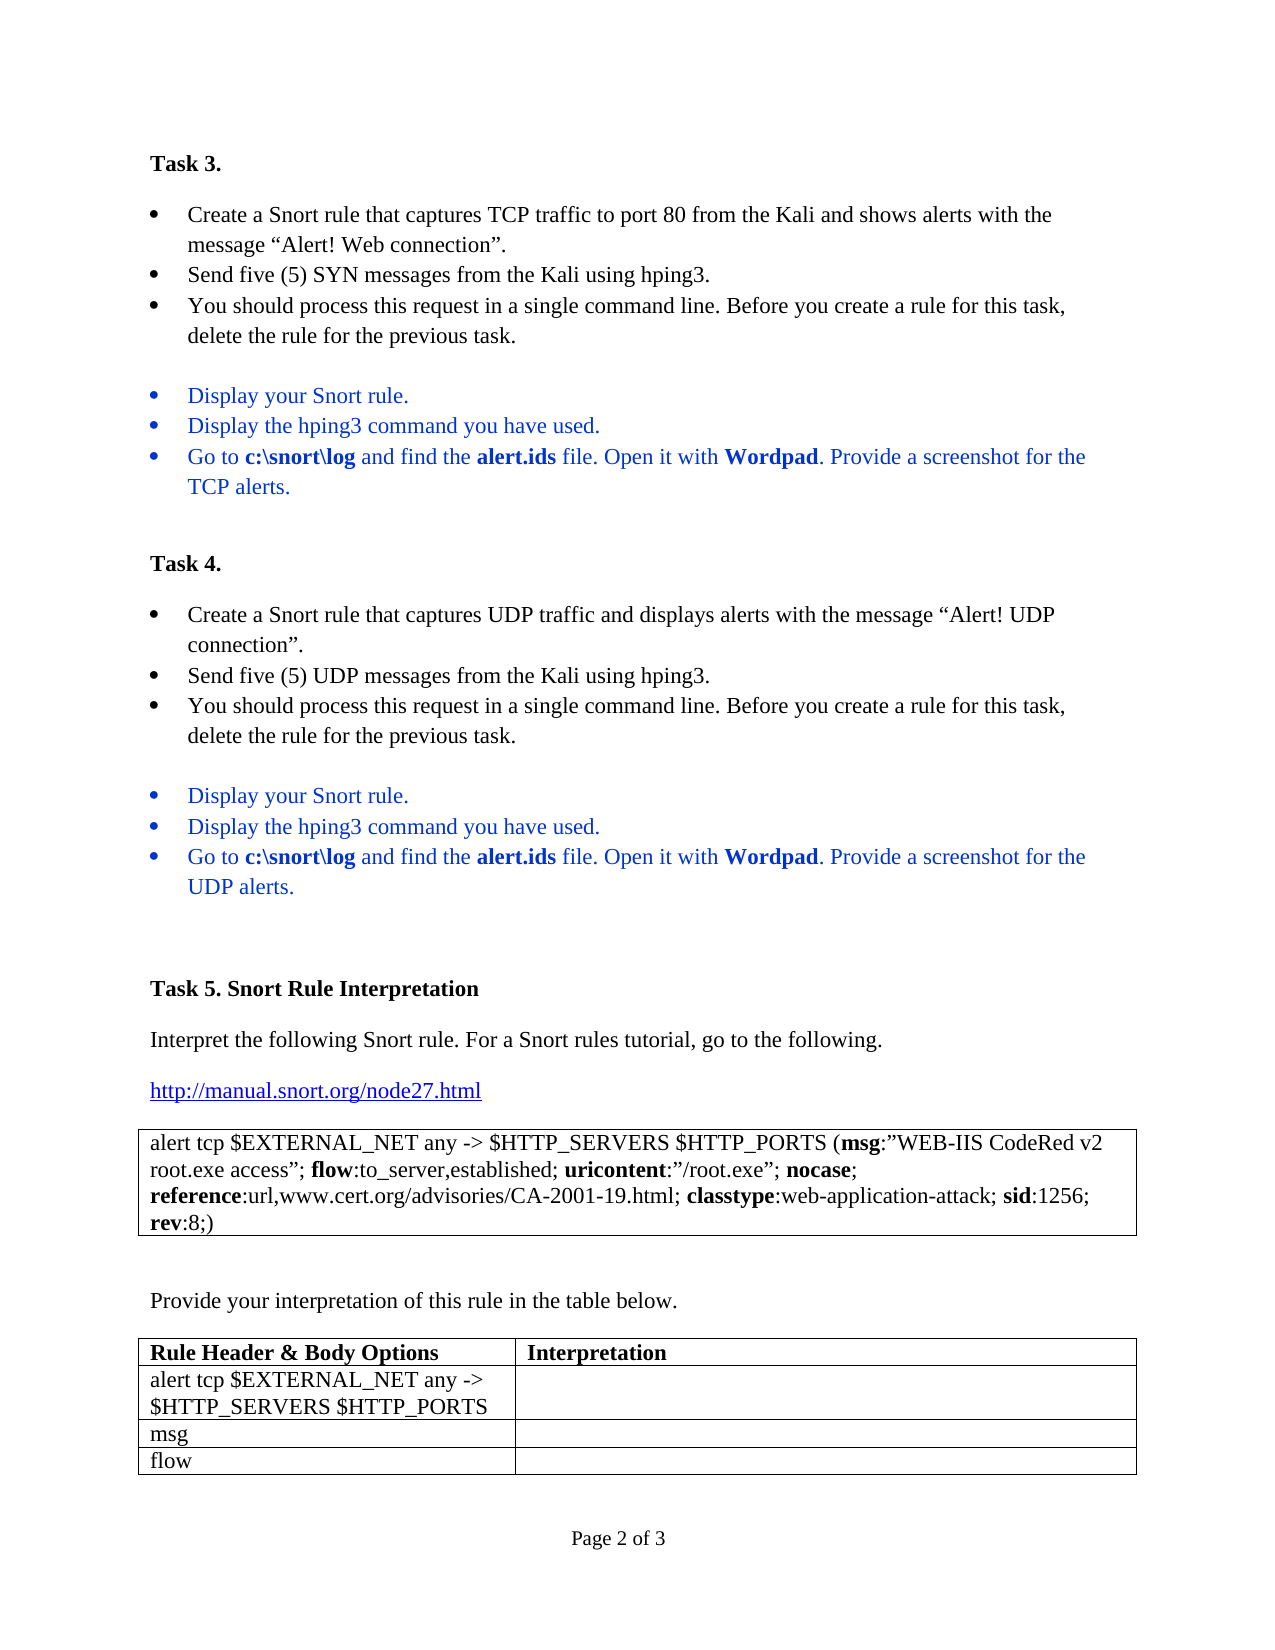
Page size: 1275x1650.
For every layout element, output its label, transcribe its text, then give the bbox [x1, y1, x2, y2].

list Display your Snort rule. [150, 783, 1125, 809]
table_header Rule Header & Body Options [139, 1339, 515, 1365]
list Display your Snort rule. [150, 382, 1125, 409]
table_cell [516, 1448, 1136, 1474]
table_cell flow [139, 1448, 515, 1474]
table_cell [516, 1366, 1136, 1419]
list Go to c:\snort\log and find the alert.ids file. Open it with Wordpad. Provide a screenshot for the UDP alerts. [150, 843, 1125, 899]
list Send five (5) SYN messages from the Kali using hping3. [150, 261, 1125, 288]
list Go to c:\snort\log and find the alert.ids file. Open it with Wordpad. Provide a screenshot for the TCP alerts. [150, 443, 1125, 499]
list Display the hping3 command you have used. [150, 813, 1125, 839]
text Provide your interpretation of this rule in the table below. [150, 1287, 1125, 1313]
text http://manual.snort.org/node27.html [150, 1077, 1125, 1104]
text Interpret the following Snort rule. For a Snort rules tutorial, go to the following. [150, 1026, 1125, 1053]
text Task 5. Snort Rule Interpretation [150, 975, 1125, 1002]
text Task 4. [150, 550, 1125, 577]
list Display the hping3 command you have used. [150, 412, 1125, 439]
list You should process this request in a single command line. Before you create a rule for this task, delete the rule for the previous task. [150, 692, 1125, 748]
table_header Interpretation [516, 1339, 1136, 1365]
list Create a Snort rule that captures UDP traffic and displays alerts with the message “Alert! UDP connection”. [150, 601, 1125, 658]
list You should process this request in a single command line. Before you create a rule for this task, delete the rule for the previous task. [150, 292, 1125, 348]
table_cell alert tcp $EXTERNAL_NET any -> $HTTP_SERVERS $HTTP_PORTS [139, 1366, 515, 1419]
list Send five (5) UDP messages from the Kali using hping3. [150, 662, 1125, 688]
table_cell [516, 1420, 1136, 1447]
list Create a Snort rule that captures TCP traffic to port 80 from the Kali and shows alerts with the message “Alert! Web connection”. [150, 201, 1125, 258]
table_header alert tcp $EXTERNAL_NET any -> $HTTP_SERVERS $HTTP_PORTS (msg:”WEB-IIS CodeRed v2 root.exe access”; flow:to_server,established; uricontent:”/root.exe”; nocase; reference:url,www.cert.org/advisories/CA-2001-19.html; classtype:web-application-attack; sid:1256; rev:8;) [139, 1130, 1136, 1235]
text Task 3. [150, 150, 1125, 176]
table_cell msg [139, 1420, 515, 1447]
